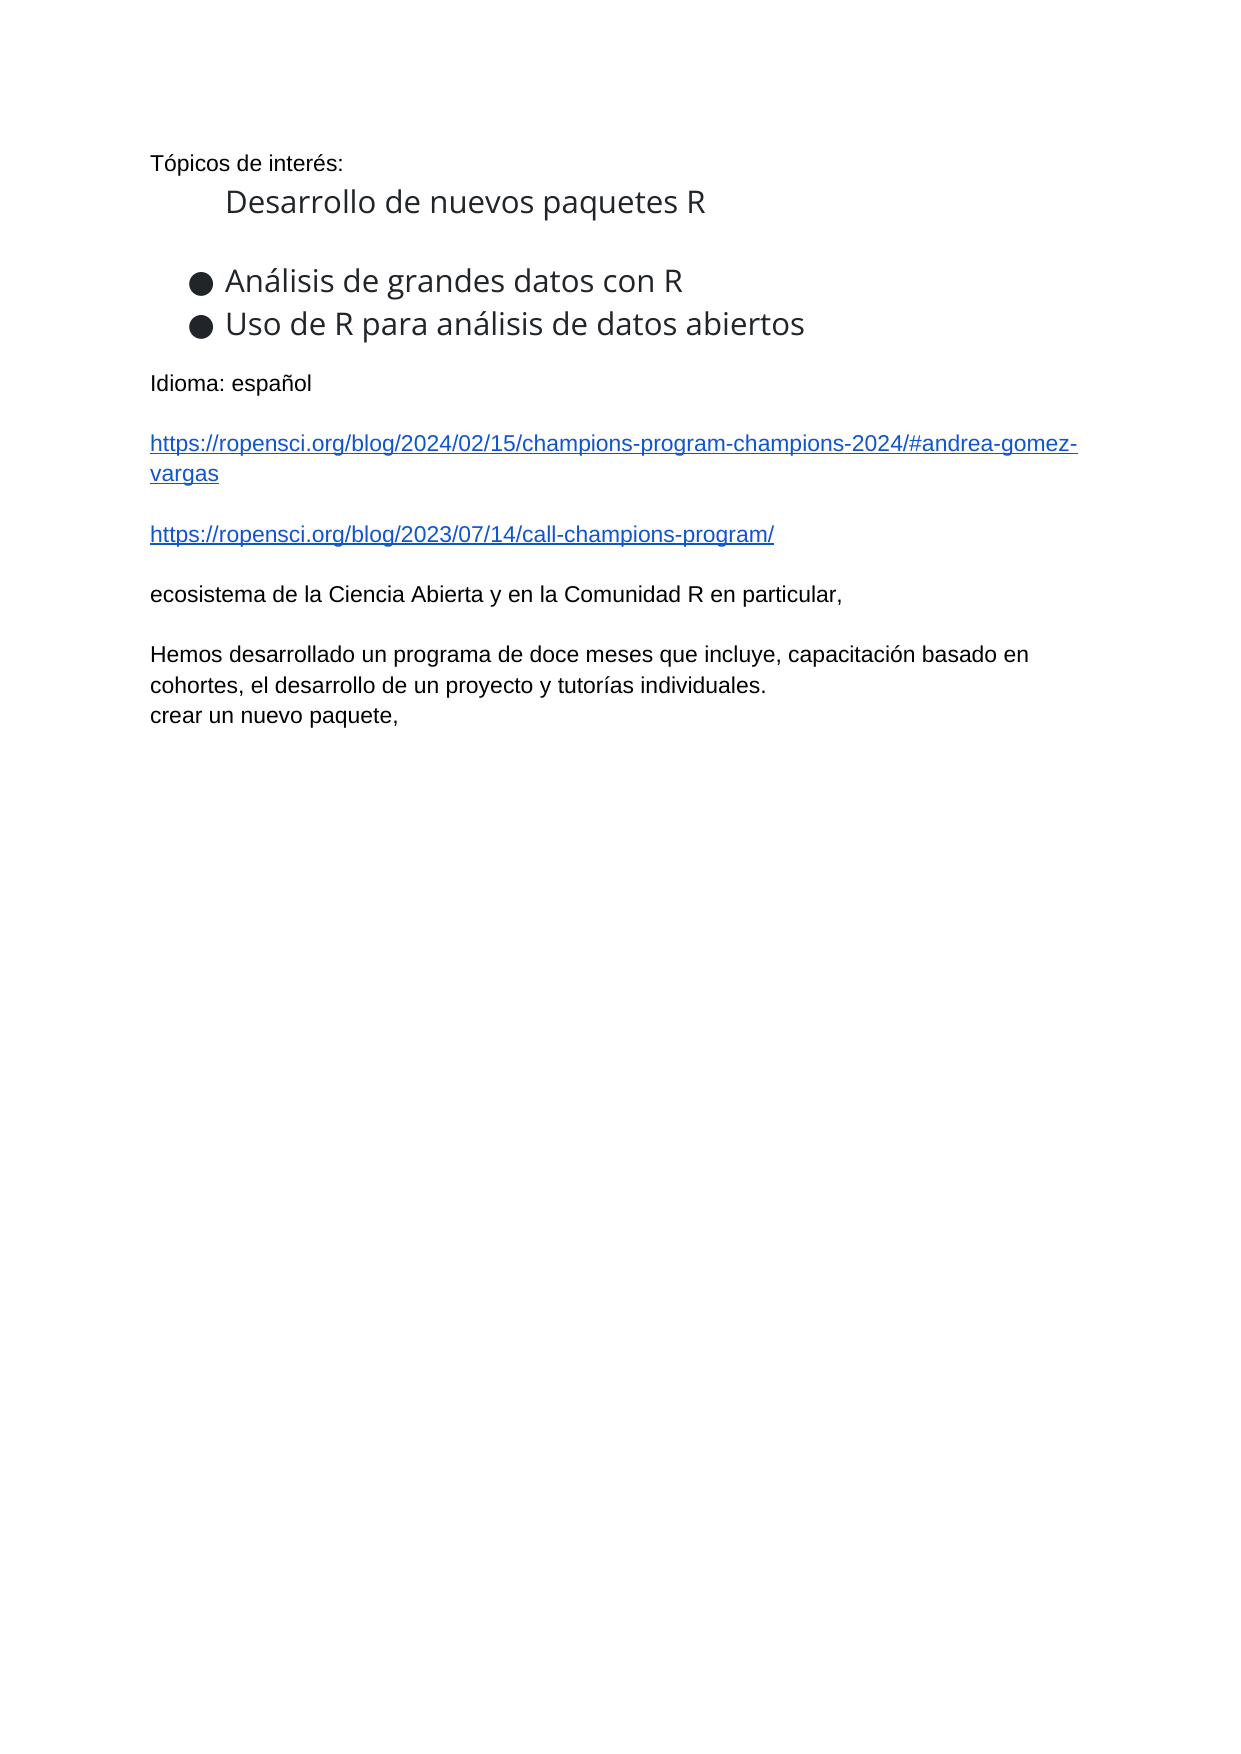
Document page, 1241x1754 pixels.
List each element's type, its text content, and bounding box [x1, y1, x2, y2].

text https://ropensci.org/blog/2023/07/14/call-champions-program/ [150, 521, 1090, 547]
text Hemos desarrollado un programa de doce meses que incluye, capacitación basado en cohortes, el desarrollo de un proyecto y tutorías individuales. [150, 641, 1090, 698]
list Análisis de grandes datos con R [187, 259, 1090, 302]
list Uso de R para análisis de datos abiertos [187, 302, 1090, 344]
text Desarrollo de nuevos paquetes R [150, 180, 1090, 223]
text Idioma: español [150, 369, 1090, 396]
text ecosistema de la Ciencia Abierta y en la Comunidad R en particular, [150, 581, 1090, 607]
text https://ropensci.org/blog/2024/02/15/champions-program-champions-2024/#andrea-gomez-vargas [150, 430, 1090, 487]
text Tópicos de interés: [150, 150, 1090, 176]
text crear un nuevo paquete, [150, 702, 1090, 728]
